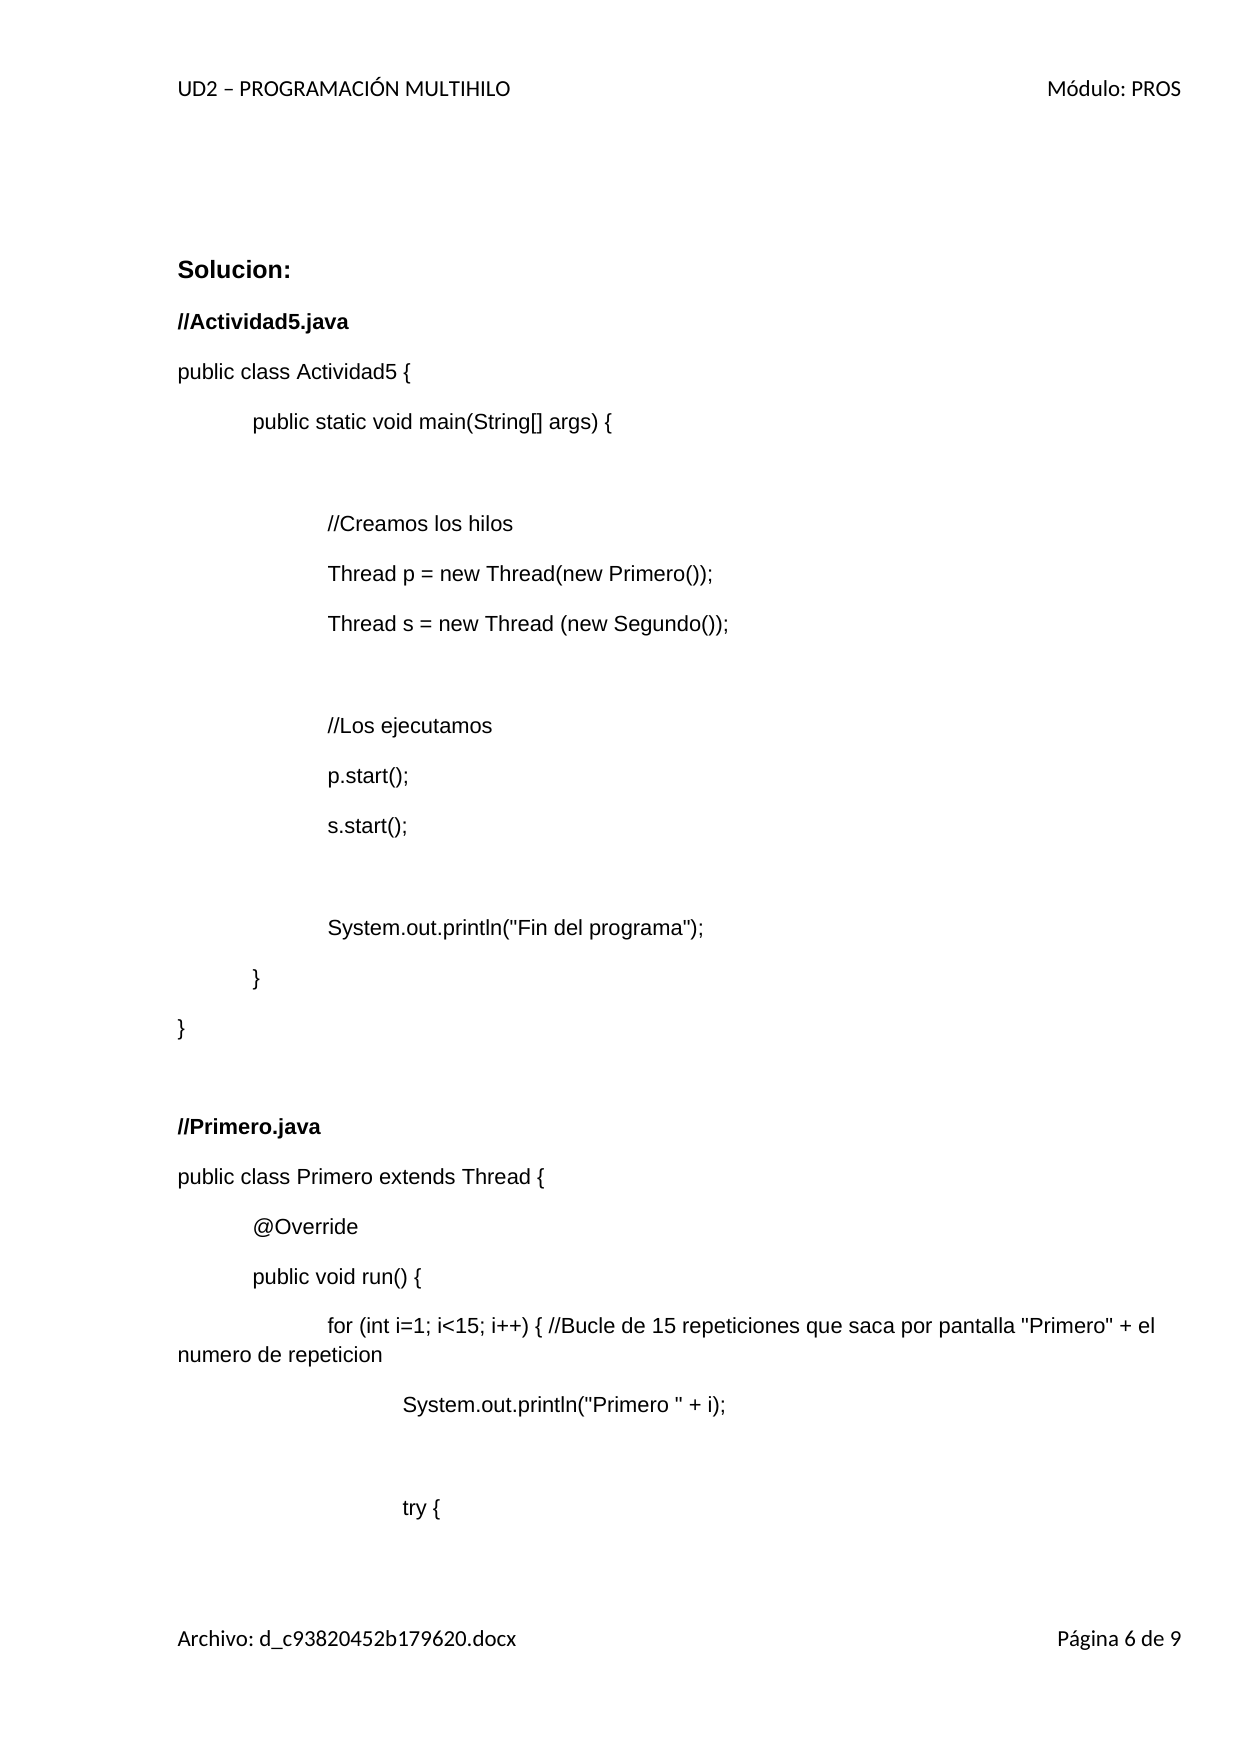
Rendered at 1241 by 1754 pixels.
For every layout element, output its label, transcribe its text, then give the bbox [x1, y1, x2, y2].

text //Actividad5.java [177, 309, 1226, 334]
text try { [177, 1494, 1226, 1520]
text Thread s = new Thread (new Segundo()); [177, 611, 1226, 636]
text } [177, 1015, 1226, 1040]
text Solucion: [177, 255, 1226, 284]
text for (int i=1; i<15; i++) { //Bucle de 15 repeticiones que saca por pantalla "Primero" + el numero de repeticion [177, 1313, 1226, 1368]
text Thread p = new Thread(new Primero()); [177, 561, 1226, 586]
text @Override [177, 1214, 1226, 1239]
text p.start(); [177, 763, 1226, 788]
text //Primero.java [177, 1114, 1226, 1139]
text public class Primero extends Thread { [177, 1164, 1226, 1189]
text public static void main(String[] args) { [177, 409, 1226, 434]
text //Los ejecutamos [177, 713, 1226, 738]
text System.out.println("Fin del programa"); [177, 915, 1226, 940]
text //Creamos los hilos [177, 511, 1226, 536]
text public void run() { [177, 1264, 1226, 1289]
text public class Actividad5 { [177, 359, 1226, 384]
text System.out.println("Primero " + i); [177, 1392, 1226, 1417]
text } [177, 965, 1226, 990]
text s.start(); [177, 813, 1226, 838]
